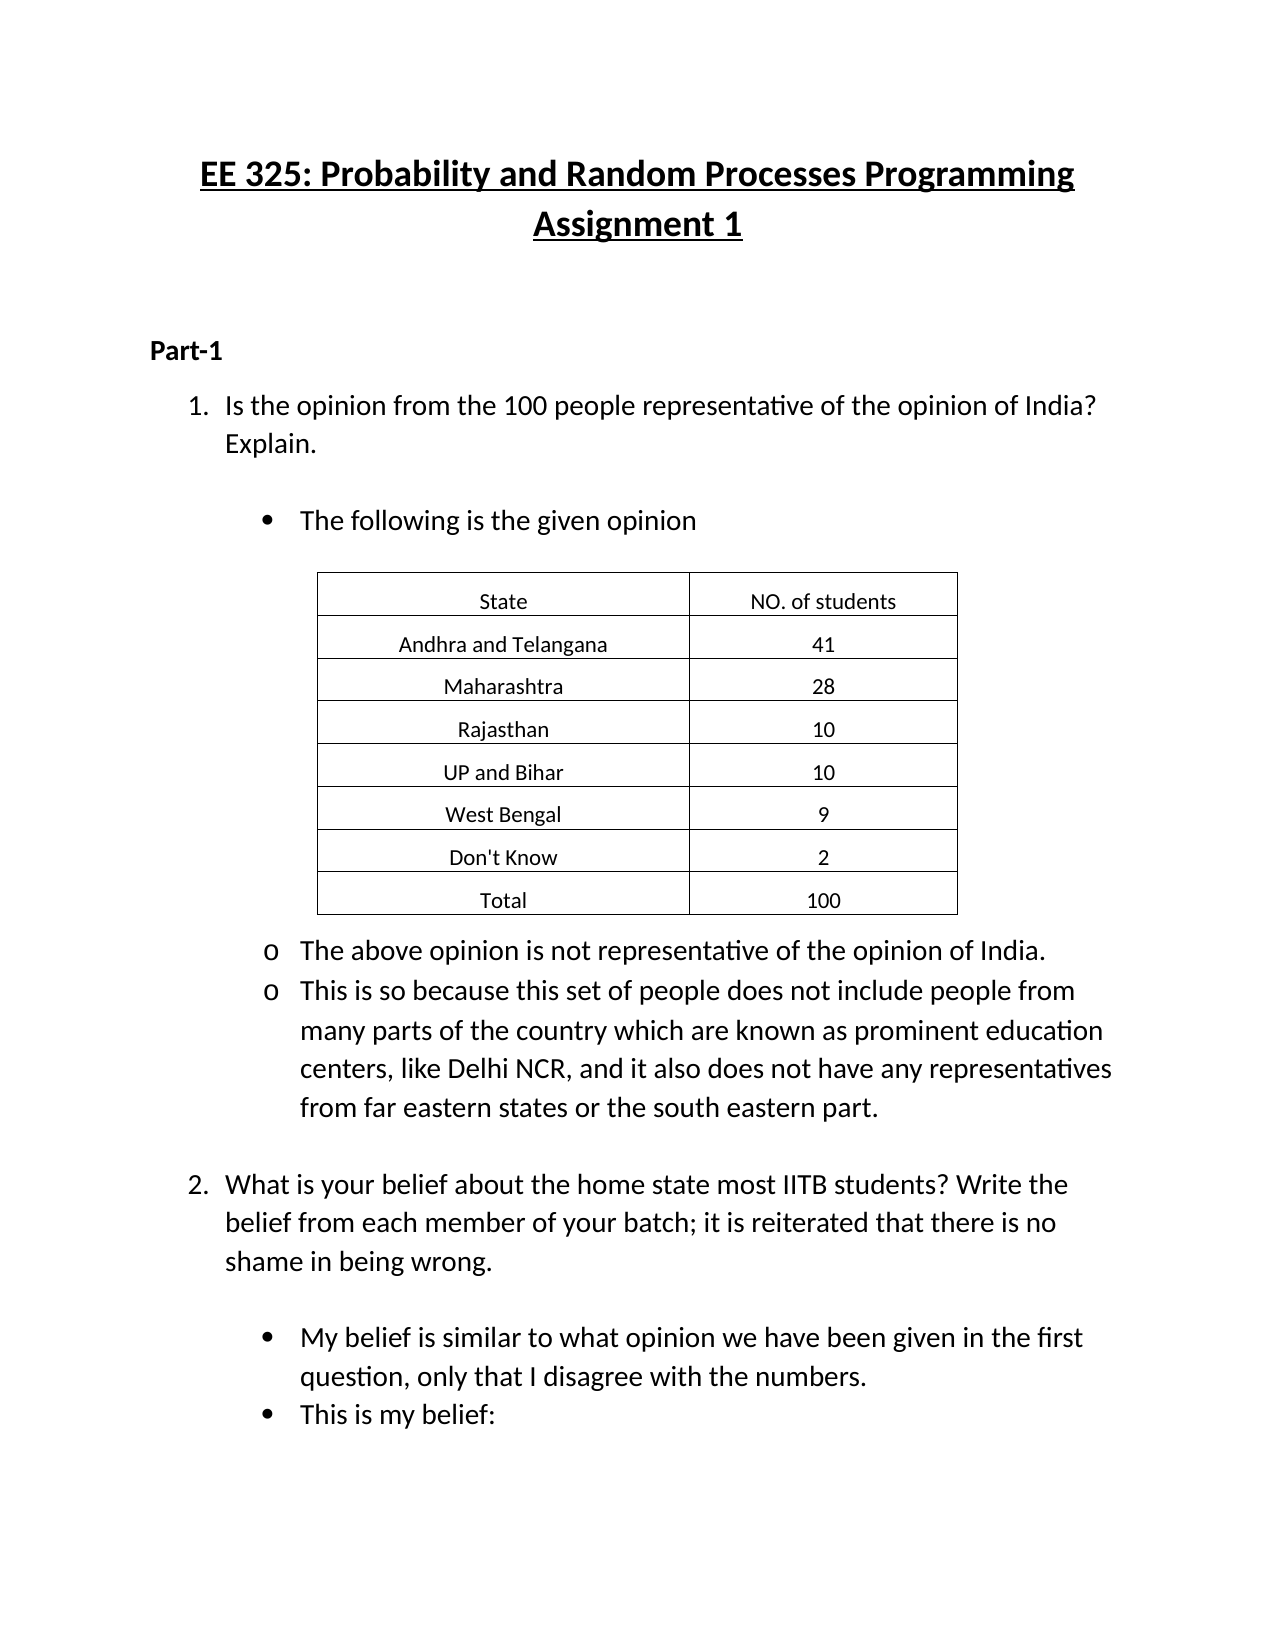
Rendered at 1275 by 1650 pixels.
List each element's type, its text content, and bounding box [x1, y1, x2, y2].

list My belief is similar to what opinion we have been given in the first question, only that I disagree with the numbers. [262, 1319, 1125, 1393]
table_cell 41 [690, 616, 957, 658]
list Is the opinion from the 100 people representative of the opinion of India? Explain. [187, 387, 1125, 461]
table_cell UP and Bihar [318, 744, 689, 786]
list The above opinion is not representative of the opinion of India. [262, 932, 1125, 969]
table_cell 28 [690, 659, 957, 700]
table_cell 10 [690, 744, 957, 786]
table_cell Andhra and Telangana [318, 616, 689, 658]
table_cell 2 [690, 830, 957, 871]
list This is my belief: [262, 1396, 1125, 1432]
list This is so because this set of people does not include people from many parts of the country which are known as prominent education centers, like Delhi NCR, and it also does not have any representatives from far eastern states or the south eastern part. [262, 972, 1125, 1124]
table_cell Total [318, 872, 689, 914]
table_cell 9 [690, 787, 957, 828]
table_cell Rajasthan [318, 701, 689, 743]
table_cell 100 [690, 872, 957, 914]
text Part-1 [150, 332, 1125, 367]
table_cell 10 [690, 701, 957, 743]
table_cell Maharashtra [318, 659, 689, 700]
table_cell West Bengal [318, 787, 689, 828]
list The following is the given opinion [262, 502, 1125, 538]
table_header NO. of students [690, 573, 957, 615]
table_cell Don't Know [318, 830, 689, 871]
list What is your belief about the home state most IITB students? Write the belief from each member of your batch; it is reiterated that there is no shame in being wrong. [187, 1166, 1125, 1278]
table_header State [318, 573, 689, 615]
text EE 325: Probability and Random Processes Programming Assignment 1 [150, 150, 1125, 245]
